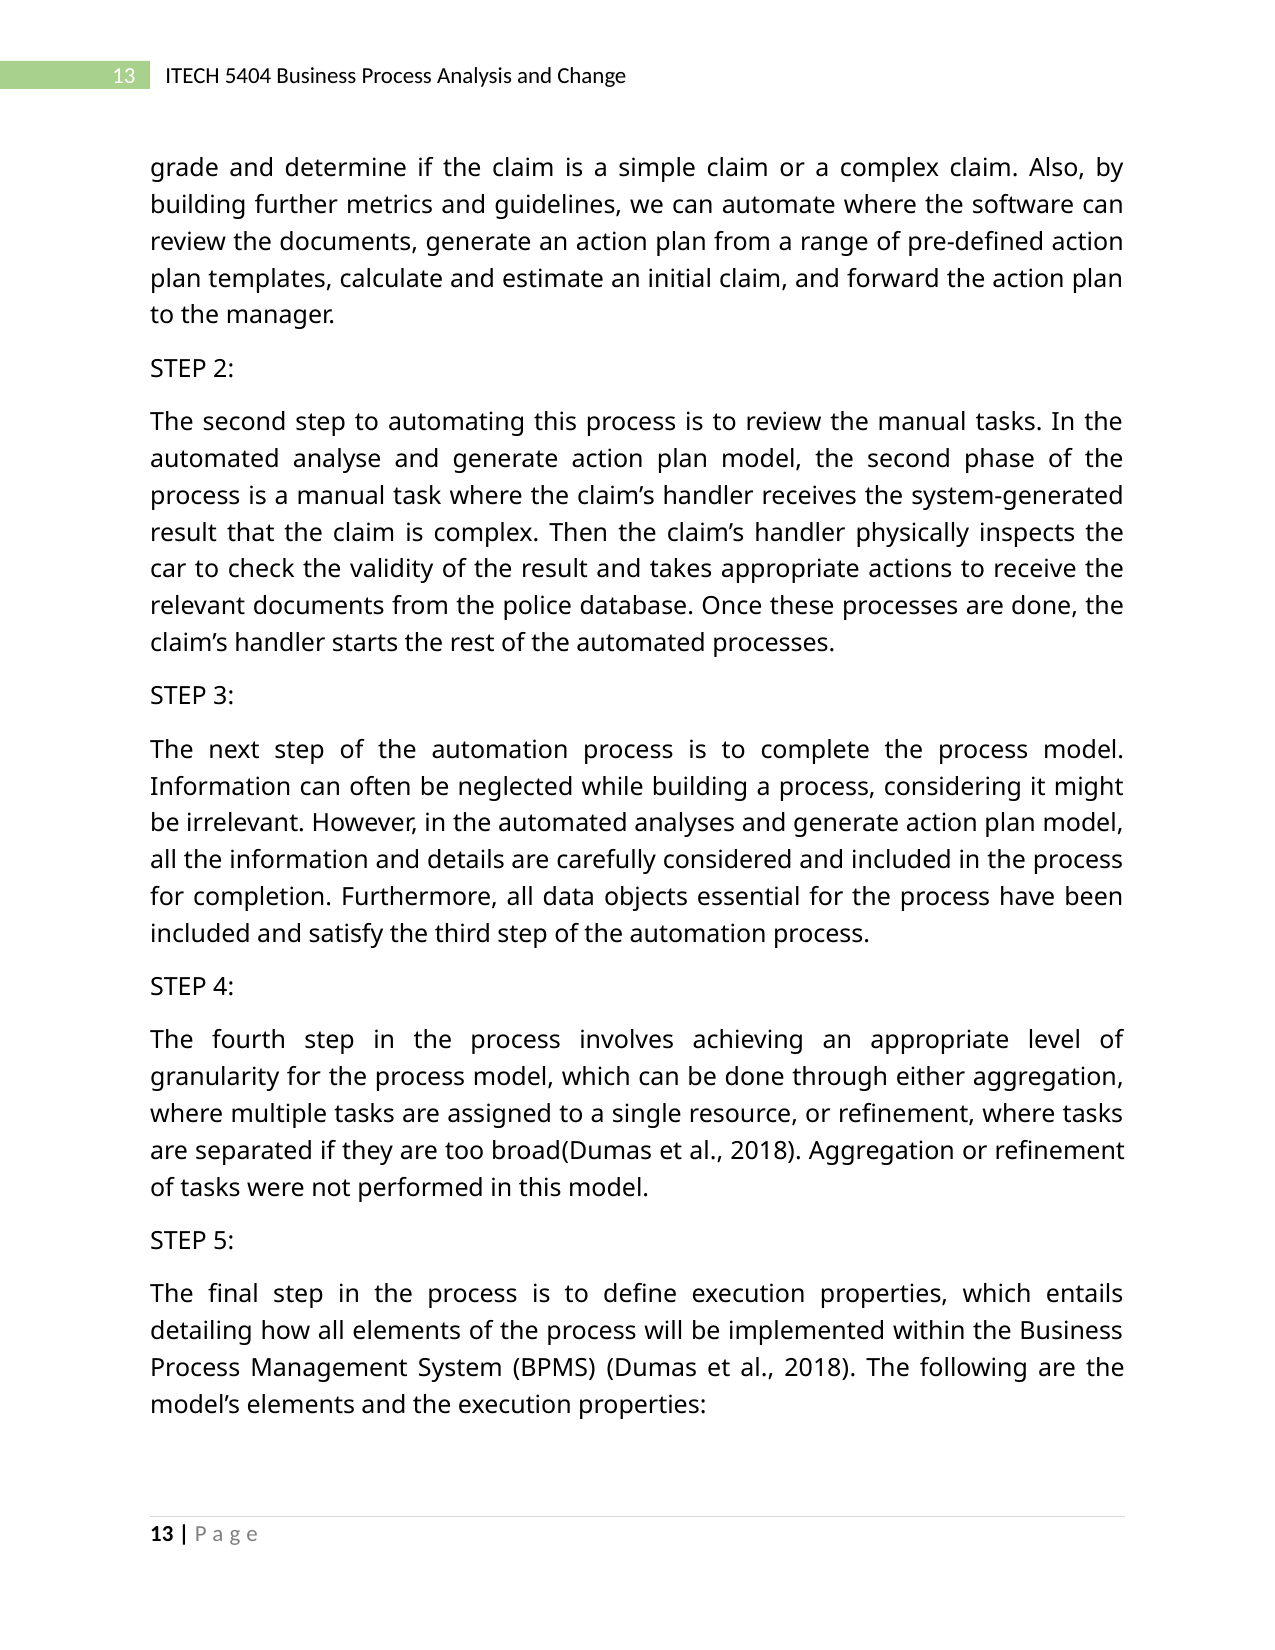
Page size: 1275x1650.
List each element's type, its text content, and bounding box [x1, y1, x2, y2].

text STEP 2: [150, 351, 1125, 384]
text STEP 3: [150, 678, 1125, 712]
text STEP 5: [150, 1223, 1125, 1257]
text The second step to automating this process is to review the manual tasks. In the automated analyse and generate action plan model, the second phase of the process is a manual task where the claim’s handler receives the system-generated result that the claim is complex. Then the claim’s handler physically inspects the car to check the validity of the result and takes appropriate actions to receive the relevant documents from the police database. Once these processes are done, the claim’s handler starts the rest of the automated processes. [150, 404, 1125, 659]
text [150, 150, 1125, 331]
text The fourth step in the process involves achieving an appropriate level of granularity for the process model, which can be done through either aggregation, where multiple tasks are assigned to a single resource, or refinement, where tasks are separated if they are too broad(Dumas et al., 2018). Aggregation or refinement of tasks were not performed in this model. [150, 1022, 1125, 1203]
text The final step in the process is to define execution properties, which entails detailing how all elements of the process will be implemented within the Business Process Management System (BPMS) (Dumas et al., 2018). The following are the model’s elements and the execution properties: [150, 1276, 1125, 1421]
text The next step of the automation process is to complete the process model. Information can often be neglected while building a process, considering it might be irrelevant. However, in the automated analyses and generate action plan model, all the information and details are carefully considered and included in the process for completion. Furthermore, all data objects essential for the process have been included and satisfy the third step of the automation process. [150, 731, 1125, 949]
text STEP 4: [150, 969, 1125, 1003]
